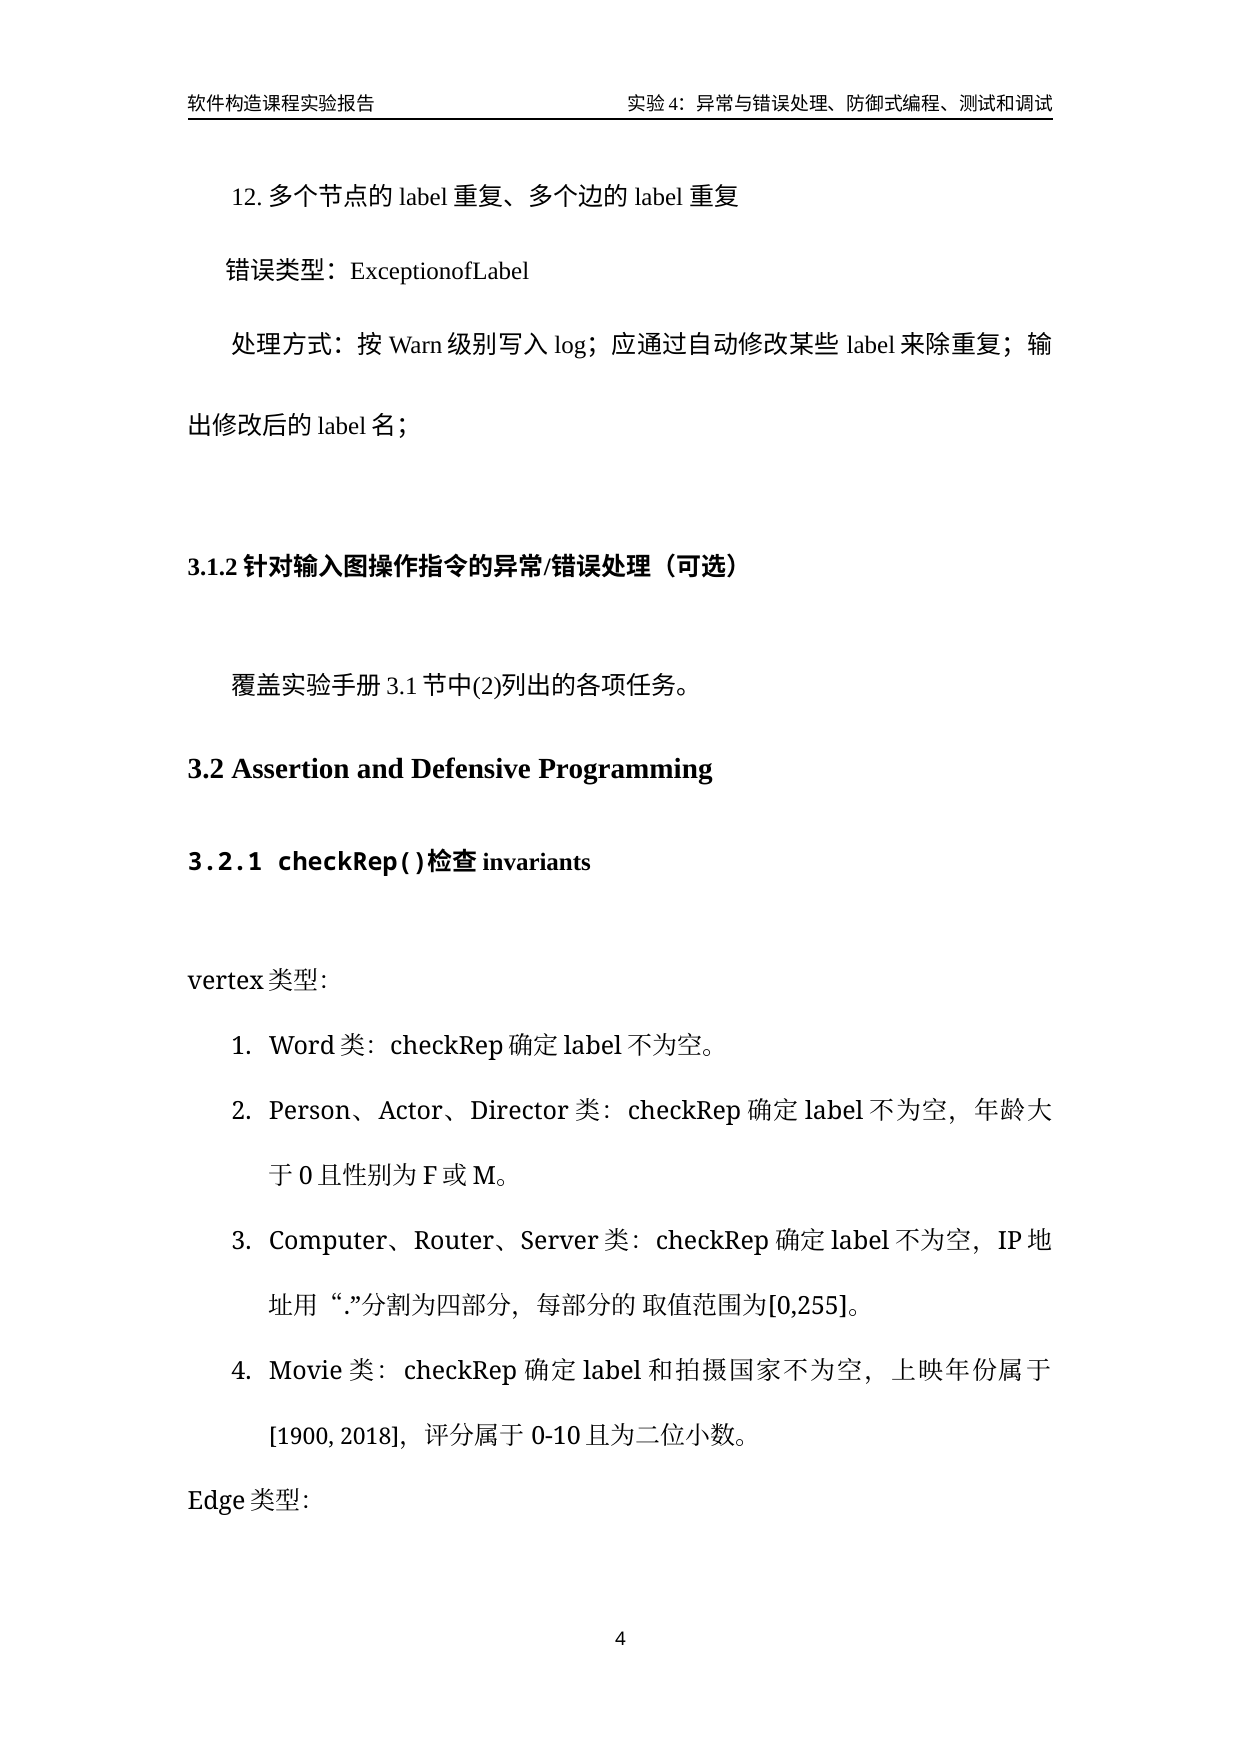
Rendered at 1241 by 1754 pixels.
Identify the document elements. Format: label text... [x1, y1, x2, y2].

text 覆盖实验手册3.1节中(2)列出的各项任务。 [187, 651, 1053, 716]
list Person、Actor、Director类：checkRep确定label不为空，年龄大于0且性别为F或M。 [231, 1076, 1053, 1206]
text vertex类型： [187, 946, 1053, 1011]
text 12. 多个节点的 label 重复、多个边的 label 重复 [187, 162, 1053, 227]
list Movie类：checkRep确定label和拍摄国家不为空，上映年份属于[1900, 2018]，评分属于 0-10且为二位小数。 [231, 1336, 1053, 1466]
list Computer、Router、Server类：checkRep确定label不为空，IP地址用“.”分割为四部分，每部分的 取值范围为[0,255]。 [231, 1206, 1053, 1336]
subtitle Assertion and Defensive Programming [187, 735, 1053, 800]
list 错误类型：ExceptionofLabel [225, 236, 1053, 301]
list Word类：checkRep确定label不为空。 [231, 1011, 1053, 1076]
text Edge类型： [187, 1466, 1053, 1531]
subtitle checkRep()检查invariants [187, 827, 1053, 892]
subtitle 针对输入图操作指令的异常/错误处理（可选） [187, 532, 1053, 597]
text 处理方式：按Warn级别写入log；应通过自动修改某些 label来除重复；输出修改后的label名； [187, 310, 1053, 456]
